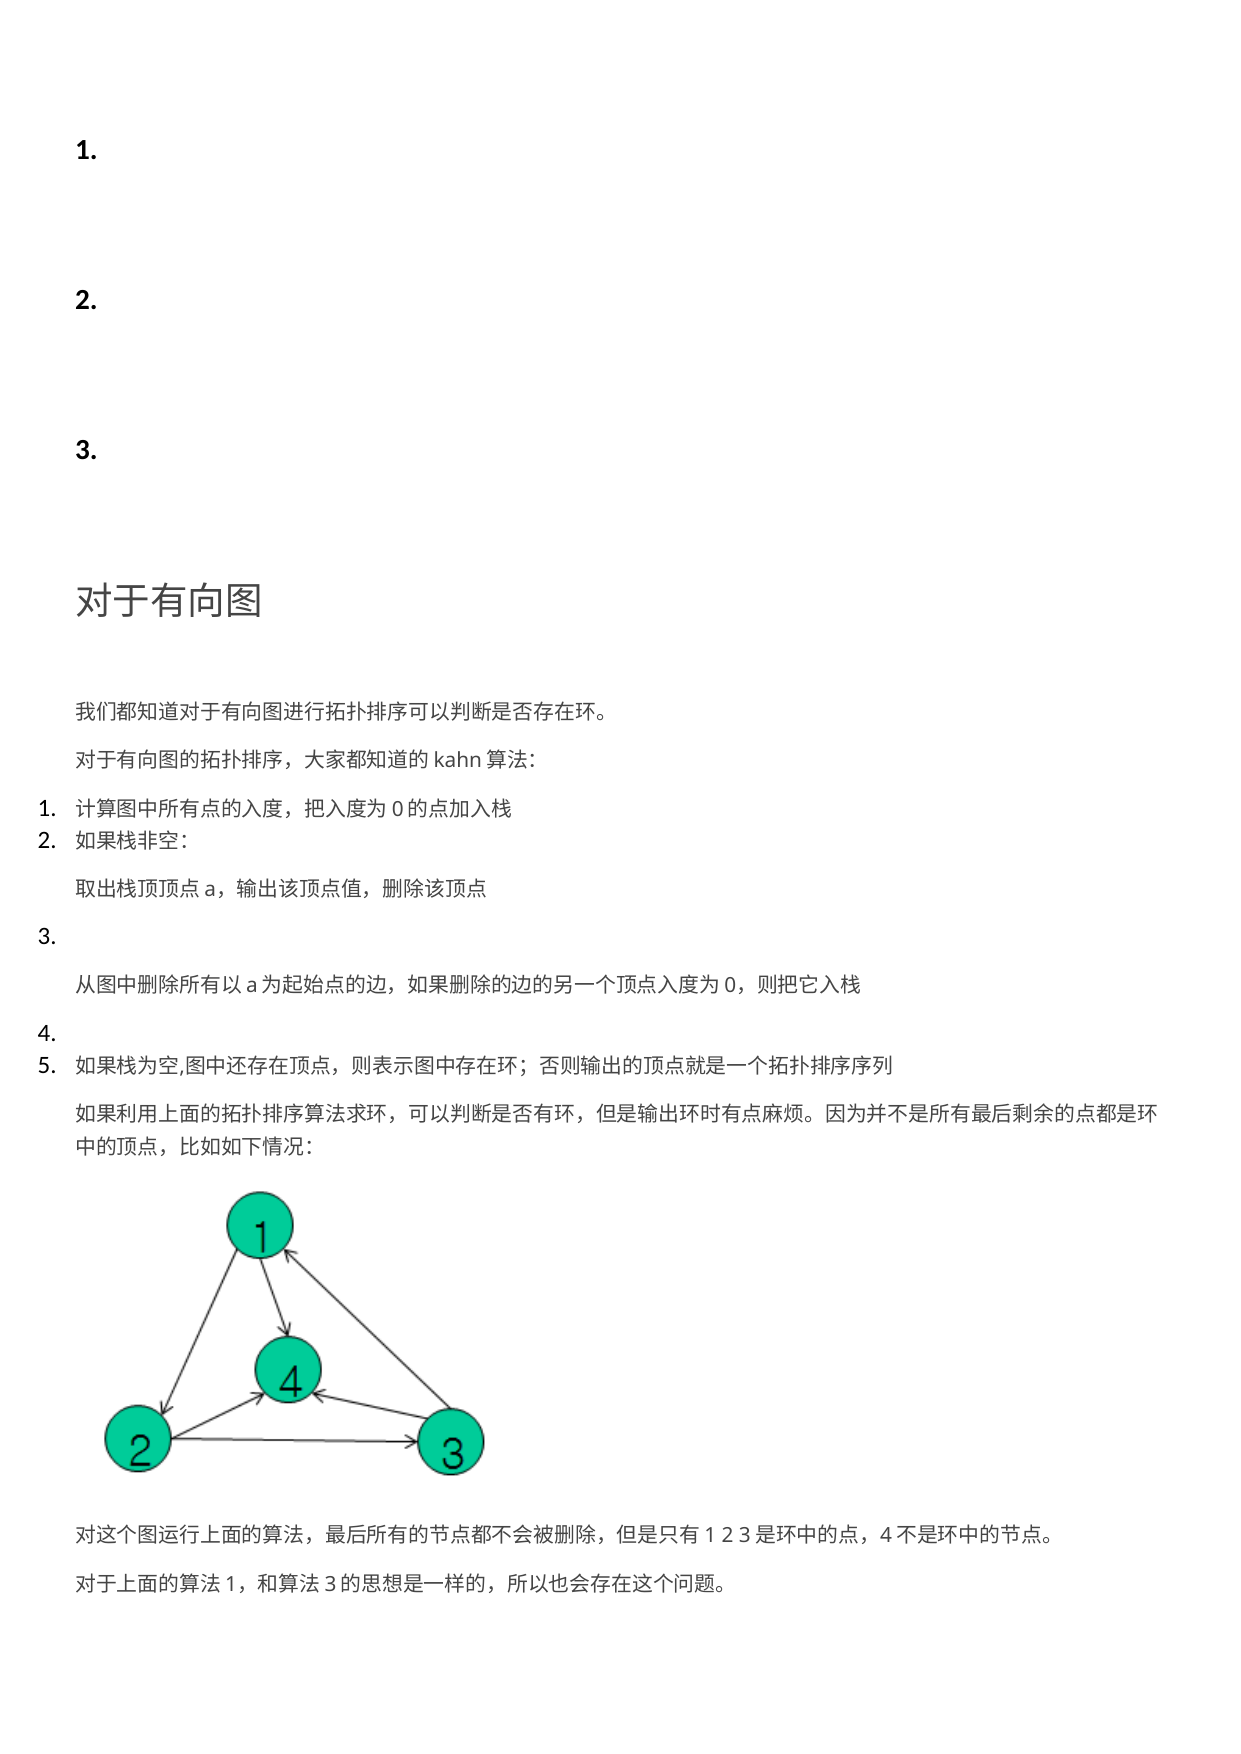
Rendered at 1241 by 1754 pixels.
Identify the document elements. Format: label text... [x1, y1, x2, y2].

text 对于上面的算法1，和算法3的思想是一样的，所以也会存在这个问题。 [75, 1566, 1165, 1598]
text 对这个图运行上面的算法，最后所有的节点都不会被删除，但是只有1 2 3是环中的点，4不是环中的节点。 [75, 1518, 1165, 1550]
subtitle 2. [75, 266, 1165, 331]
list 如果栈非空： [37, 823, 1165, 856]
picture [75, 1177, 494, 1496]
text 如果利用上面的拓扑排序算法求环，可以判断是否有环，但是输出环时有点麻烦。因为并不是所有最后剩余的点都是环中的顶点，比如如下情况： [75, 1096, 1165, 1161]
text 对于有向图的拓扑排序，大家都知道的kahn算法： [75, 743, 1165, 775]
subtitle 1. [75, 116, 1165, 181]
text 从图中删除所有以a为起始点的边，如果删除的边的另一个顶点入度为0，则把它入栈 [75, 968, 1165, 1000]
text 我们都知道对于有向图进行拓扑排序可以判断是否存在环。 [75, 694, 1165, 727]
text 取出栈顶顶点a，输出该顶点值，删除该顶点 [75, 871, 1165, 904]
list 计算图中所有点的入度，把入度为0的点加入栈 [37, 791, 1165, 823]
subtitle 3. [75, 417, 1165, 482]
list 如果栈为空,图中还存在顶点，则表示图中存在环；否则输出的顶点就是一个拓扑排序序列 [37, 1048, 1165, 1081]
text 对于有向图 [75, 566, 1165, 631]
